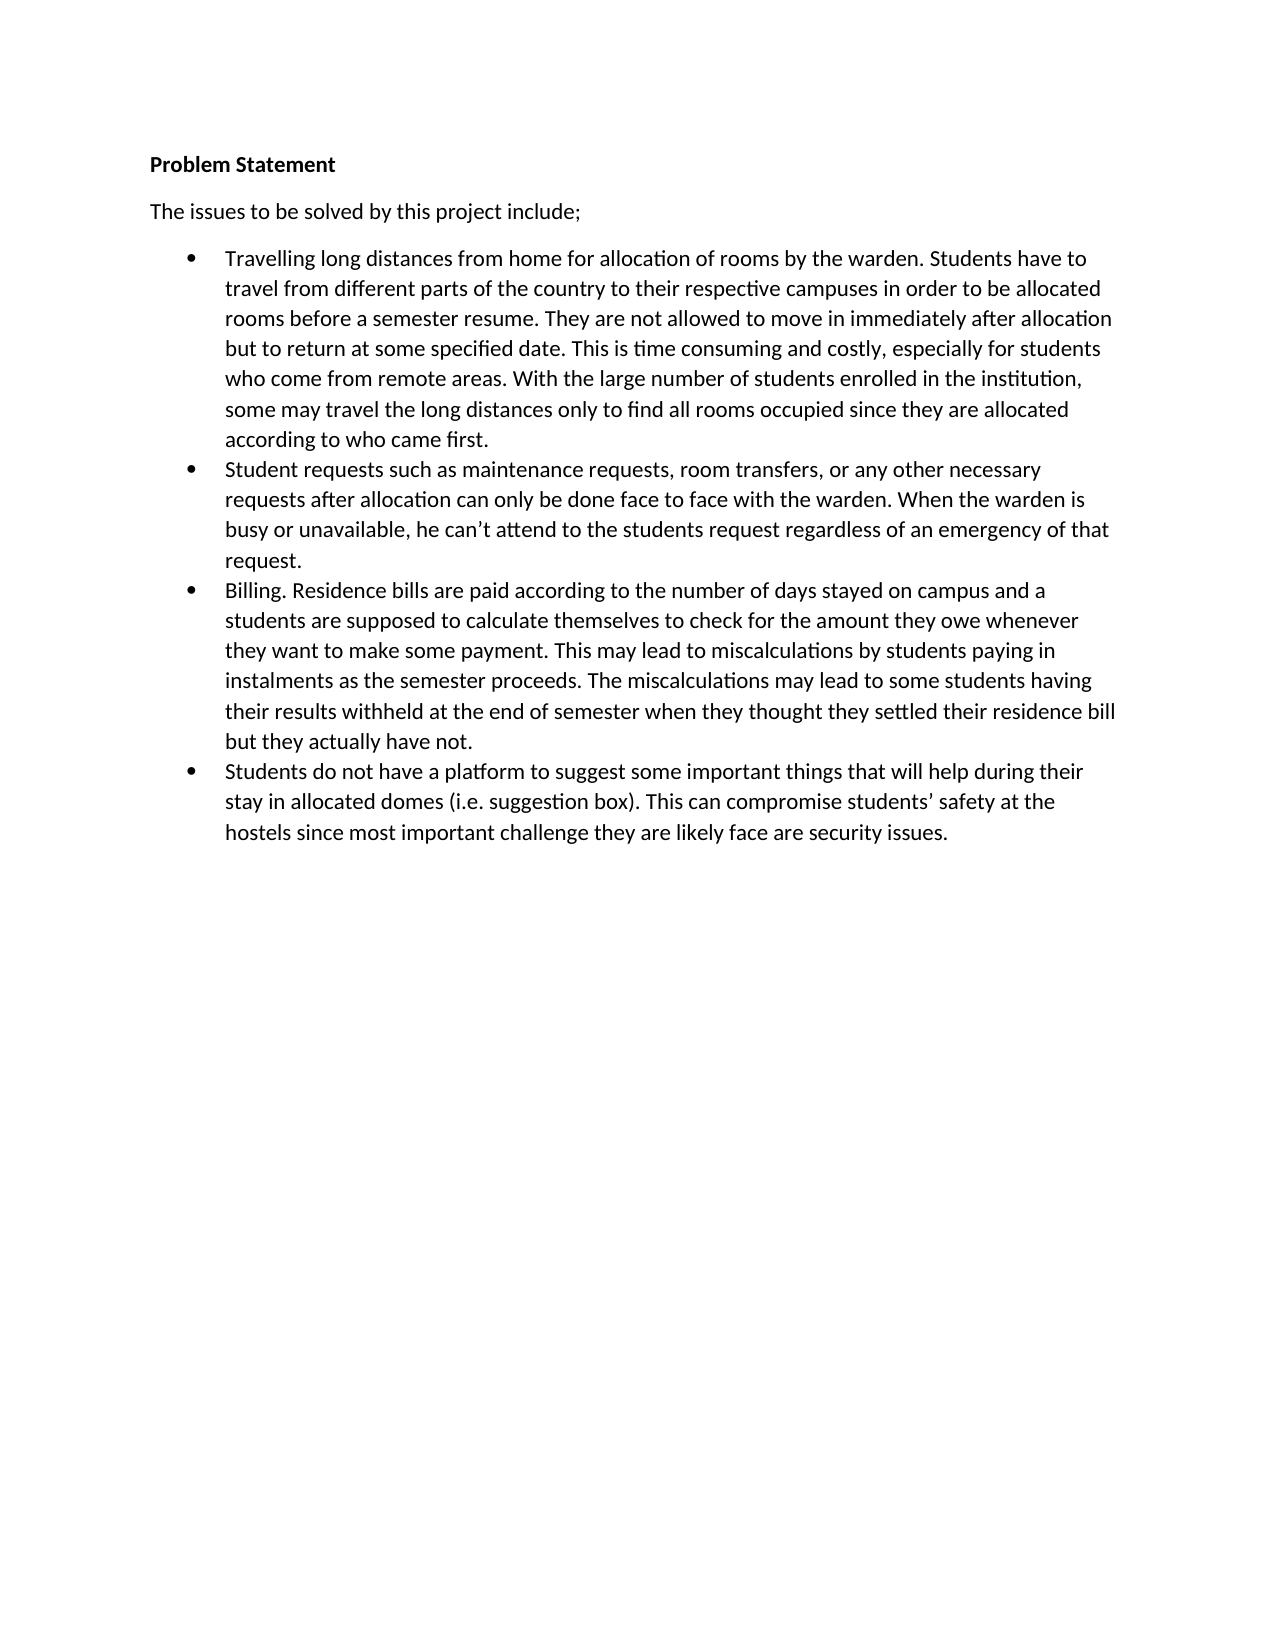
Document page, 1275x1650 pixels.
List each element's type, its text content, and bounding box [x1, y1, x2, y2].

list Billing. Residence bills are paid according to the number of days stayed on campus and a students are supposed to calculate themselves to check for the amount they owe whenever they want to make some payment. This may lead to miscalculations by students paying in instalments as the semester proceeds. The miscalculations may lead to some students having their results withheld at the end of semester when they thought they settled their residence bill but they actually have not. [187, 576, 1125, 755]
list Student requests such as maintenance requests, room transfers, or any other necessary requests after allocation can only be done face to face with the warden. When the warden is busy or unavailable, he can’t attend to the students request regardless of an emergency of that request. [187, 455, 1125, 574]
text Problem Statement [150, 150, 1125, 178]
list Travelling long distances from home for allocation of rooms by the warden. Students have to travel from different parts of the country to their respective campuses in order to be allocated rooms before a semester resume. They are not allowed to move in immediately after allocation but to return at some specified date. This is time consuming and costly, especially for students who come from remote areas. With the large number of students enrolled in the institution, some may travel the long distances only to find all rooms occupied since they are allocated according to who came first. [187, 244, 1125, 453]
text The issues to be solved by this project include; [150, 197, 1125, 225]
list Students do not have a platform to suggest some important things that will help during their stay in allocated domes (i.e. suggestion box). This can compromise students’ safety at the hostels since most important challenge they are likely face are security issues. [187, 757, 1125, 846]
